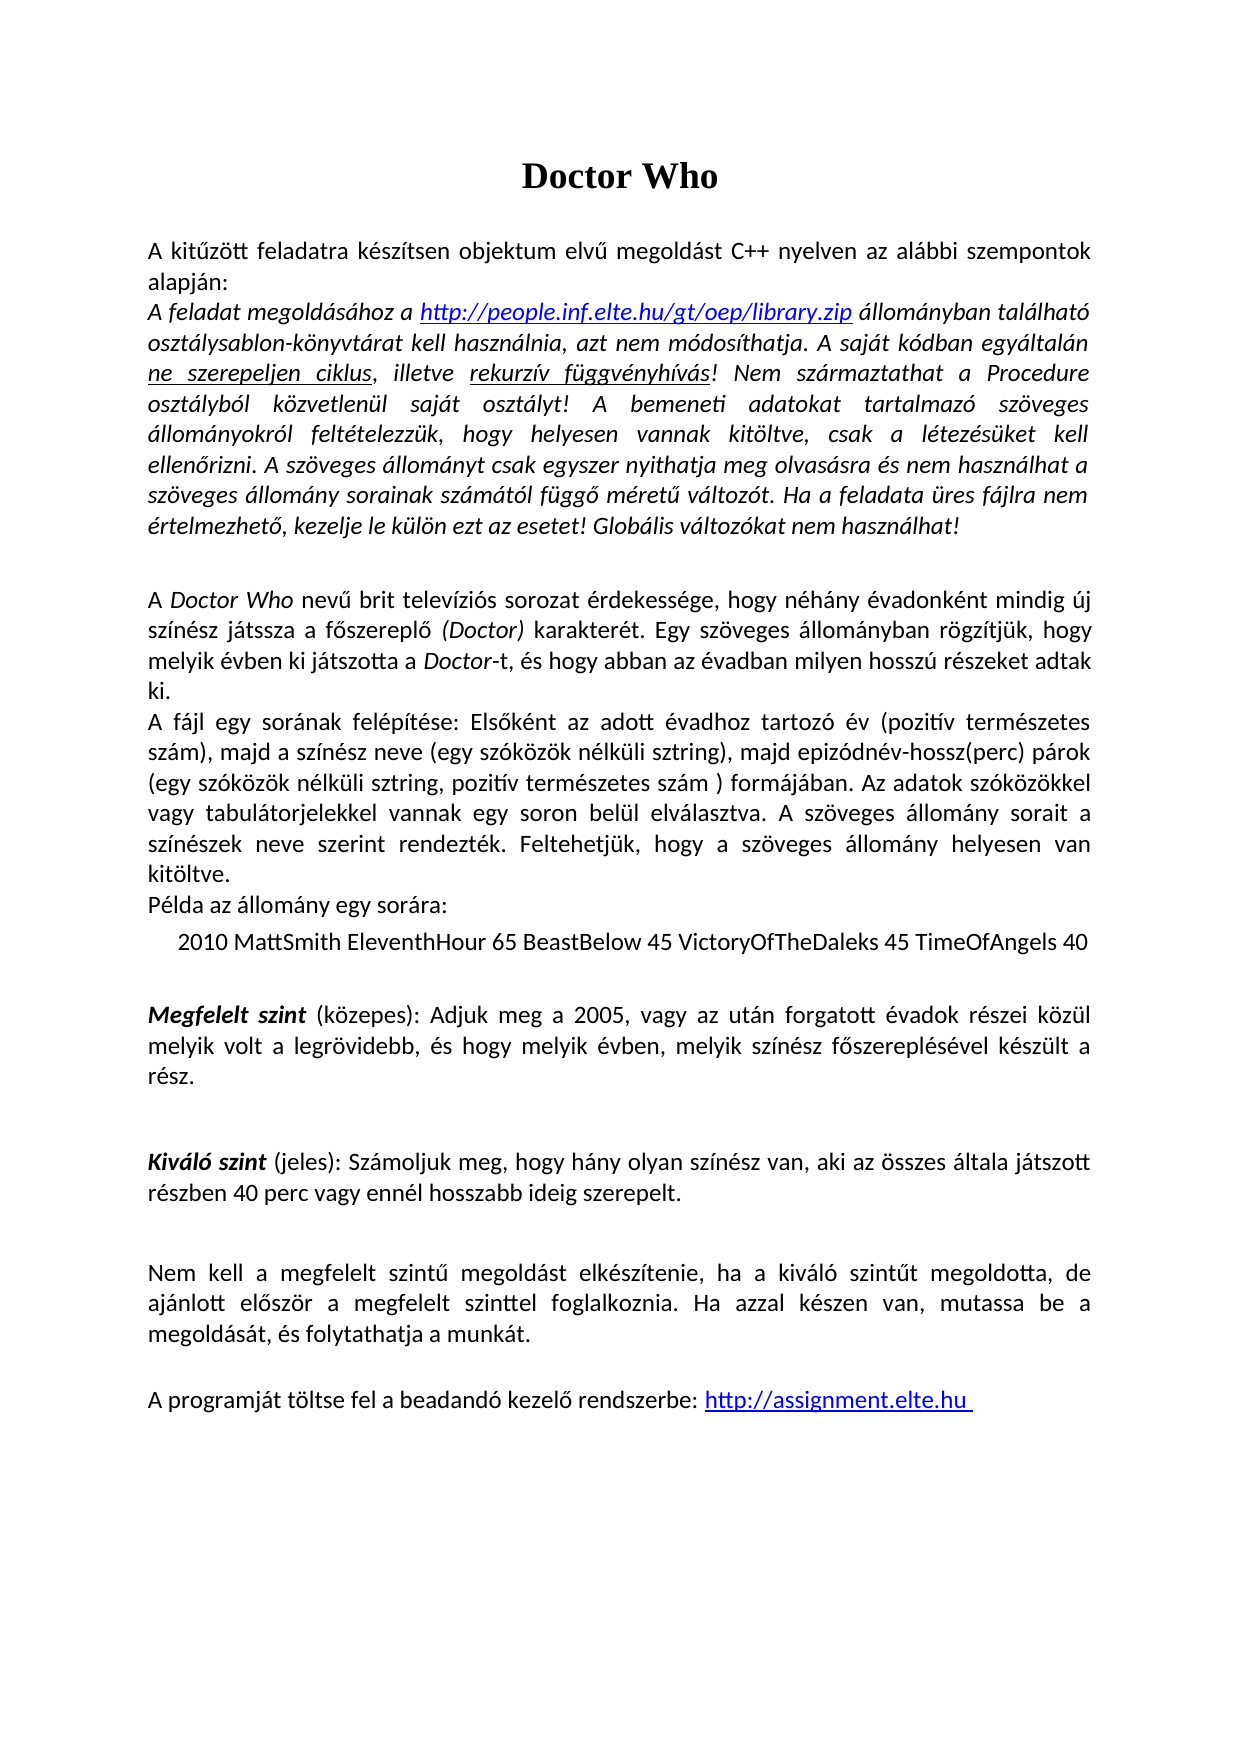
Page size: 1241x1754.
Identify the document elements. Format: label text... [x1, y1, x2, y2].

text A kitűzött feladatra készítsen objektum elvű megoldást C++ nyelven az alábbi szempontok alapján: [148, 236, 1092, 297]
list Kiváló szint (jeles): Számoljuk meg, hogy hány olyan színész van, aki az összes általa játszott részben 40 perc vagy ennél hosszabb ideig szerepelt. [148, 1146, 1092, 1207]
text A Doctor Who nevű brit televíziós sorozat érdekessége, hogy néhány évadonként mindig új színész játssza a főszereplő (Doctor) karakterét. Egy szöveges állományban rögzítjük, hogy melyik évben ki játszotta a Doctor-t, és hogy abban az évadban milyen hosszú részeket adtak ki. A fájl egy sorának felépítése: Elsőként az adott évadhoz tartozó év (pozitív természetes szám), majd a színész neve (egy szóközök nélküli sztring), majd epizódnév-hossz(perc) párok (egy szóközök nélküli sztring, pozitív természetes szám ) formájában. Az adatok szóközökkel vagy tabulátorjelekkel vannak egy soron belül elválasztva. A szöveges állomány sorait a színészek neve szerint rendezték. Feltehetjük, hogy a szöveges állomány helyesen van kitöltve. Példa az állomány egy sorára: [148, 584, 1092, 919]
text A programját töltse fel a beadandó kezelő rendszerbe: http://assignment.elte.hu [148, 1384, 1092, 1415]
text Nem kell a megfelelt szintű megoldást elkészítenie, ha a kiváló szintűt megoldotta, de ajánlott először a megfelelt szinttel foglalkoznia. Ha azzal készen van, mutassa be a megoldását, és folytathatja a munkát. [148, 1257, 1092, 1348]
text 2010 MattSmith EleventhHour 65 BeastBelow 45 VictoryOfTheDaleks 45 TimeOfAngels 40 [148, 926, 1092, 956]
list Megfelelt szint (közepes): Adjuk meg a 2005, vagy az után forgatott évadok részei közül melyik volt a legrövidebb, és hogy melyik évben, melyik színész főszereplésével készült a rész. [148, 999, 1092, 1091]
text A feladat megoldásához a http://people.inf.elte.hu/gt/oep/library.zip állományban található osztálysablon-könyvtárat kell használnia, azt nem módosíthatja. A saját kódban egyáltalán ne szerepeljen ciklus, illetve rekurzív függvényhívás! Nem származtathat a Procedure osztályból közvetlenül saját osztályt! A bemeneti adatokat tartalmazó szöveges állományokról feltételezzük, hogy helyesen vannak kitöltve, csak a létezésüket kell ellenőrizni. A szöveges állományt csak egyszer nyithatja meg olvasásra és nem használhat a szöveges állomány sorainak számától függő méretű változót. Ha a feladata üres fájlra nem értelmezhető, kezelje le külön ezt az esetet! Globális változókat nem használhat! [148, 297, 1092, 541]
text Doctor Who [148, 154, 1092, 197]
